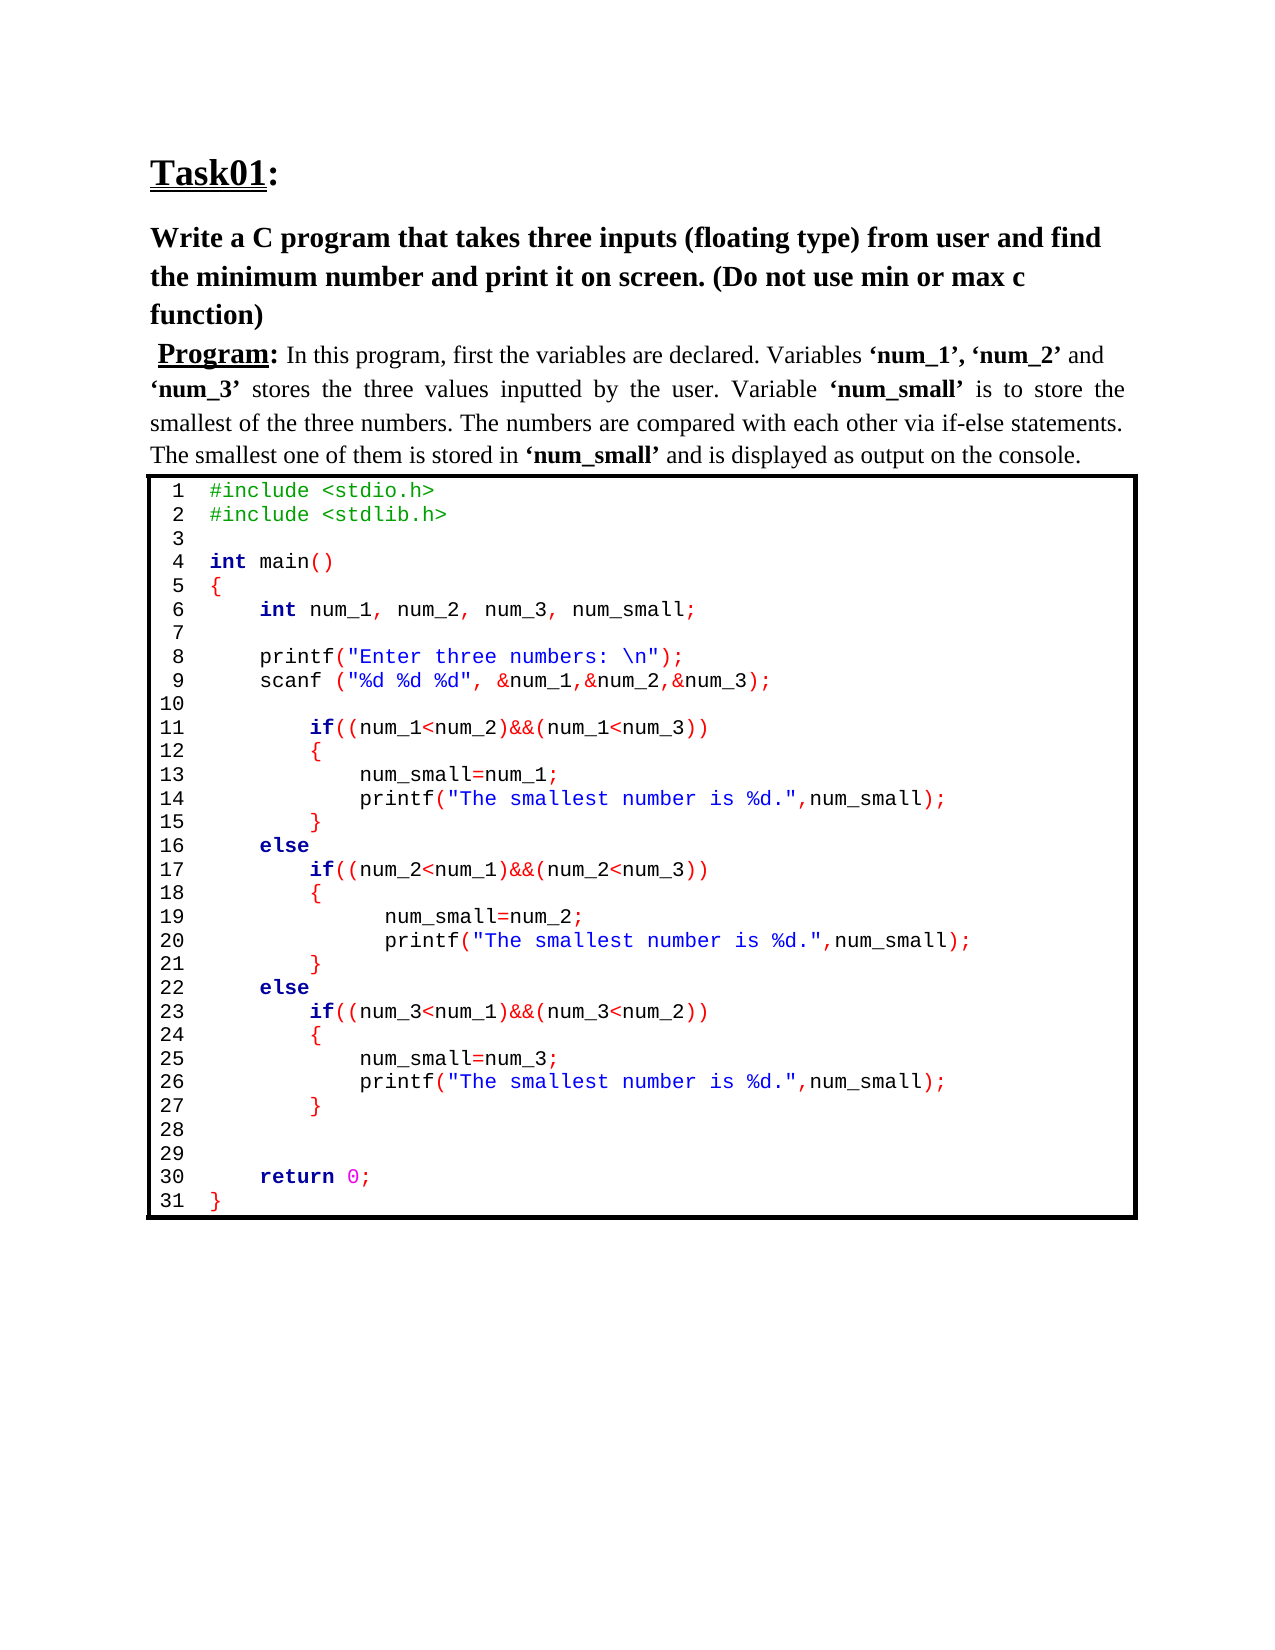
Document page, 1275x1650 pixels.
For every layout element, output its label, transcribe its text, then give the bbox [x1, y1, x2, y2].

text 17 if((num_2<num_1)&&(num_2<num_3)) [151, 852, 1133, 876]
text 1 #include <stdio.h> [151, 478, 1133, 497]
text 22 else [151, 970, 1133, 994]
text 27 } [151, 1088, 1133, 1112]
text 31 } [151, 1183, 1133, 1215]
text 29 [151, 1136, 1133, 1159]
text ‘num_3’ stores the three values inputted by the user. Variable ‘num_small’ is to store the smallest of the three numbers. The numbers are compared with each other via if-else statements. The smallest one of them is stored in ‘num_small’ and is displayed as output on the console. [150, 374, 1125, 469]
text Write a C program that takes three inputs (floating type) from user and find the minimum number and print it on screen. (Do not use min or max c function) [150, 220, 1125, 331]
text 23 if((num_3<num_1)&&(num_3<num_2)) [151, 994, 1133, 1017]
text 19 num_small=num_2; [151, 899, 1133, 923]
text 4 int main() [151, 544, 1133, 568]
text 3 [151, 521, 1133, 544]
text 18 { [151, 876, 1133, 899]
text 16 else [151, 828, 1133, 852]
text 8 printf("Enter three numbers: \n"); [151, 639, 1133, 663]
text 2 #include <stdlib.h> [151, 497, 1133, 521]
text 28 [151, 1112, 1133, 1136]
text 26 printf("The smallest number is %d.",num_small); [151, 1065, 1133, 1088]
text 21 } [151, 947, 1133, 970]
text 30 return 0; [151, 1159, 1133, 1183]
text 14 printf("The smallest number is %d.",num_small); [151, 781, 1133, 805]
text 5 { [151, 568, 1133, 592]
text 15 } [151, 805, 1133, 828]
text Task01: [150, 150, 1125, 193]
text 25 num_small=num_3; [151, 1041, 1133, 1065]
text Program: In this program, first the variables are declared. Variables ‘num_1’, ‘num_2’ and [150, 336, 1125, 369]
text 7 [151, 616, 1133, 639]
text 6 int num_1, num_2, num_3, num_small; [151, 592, 1133, 616]
text 10 [151, 686, 1133, 710]
text 11 if((num_1<num_2)&&(num_1<num_3)) [151, 710, 1133, 734]
text 20 printf("The smallest number is %d.",num_small); [151, 923, 1133, 947]
text 24 { [151, 1017, 1133, 1041]
text 13 num_small=num_1; [151, 757, 1133, 781]
text 12 { [151, 734, 1133, 757]
text 9 scanf ("%d %d %d", &num_1,&num_2,&num_3); [151, 663, 1133, 686]
